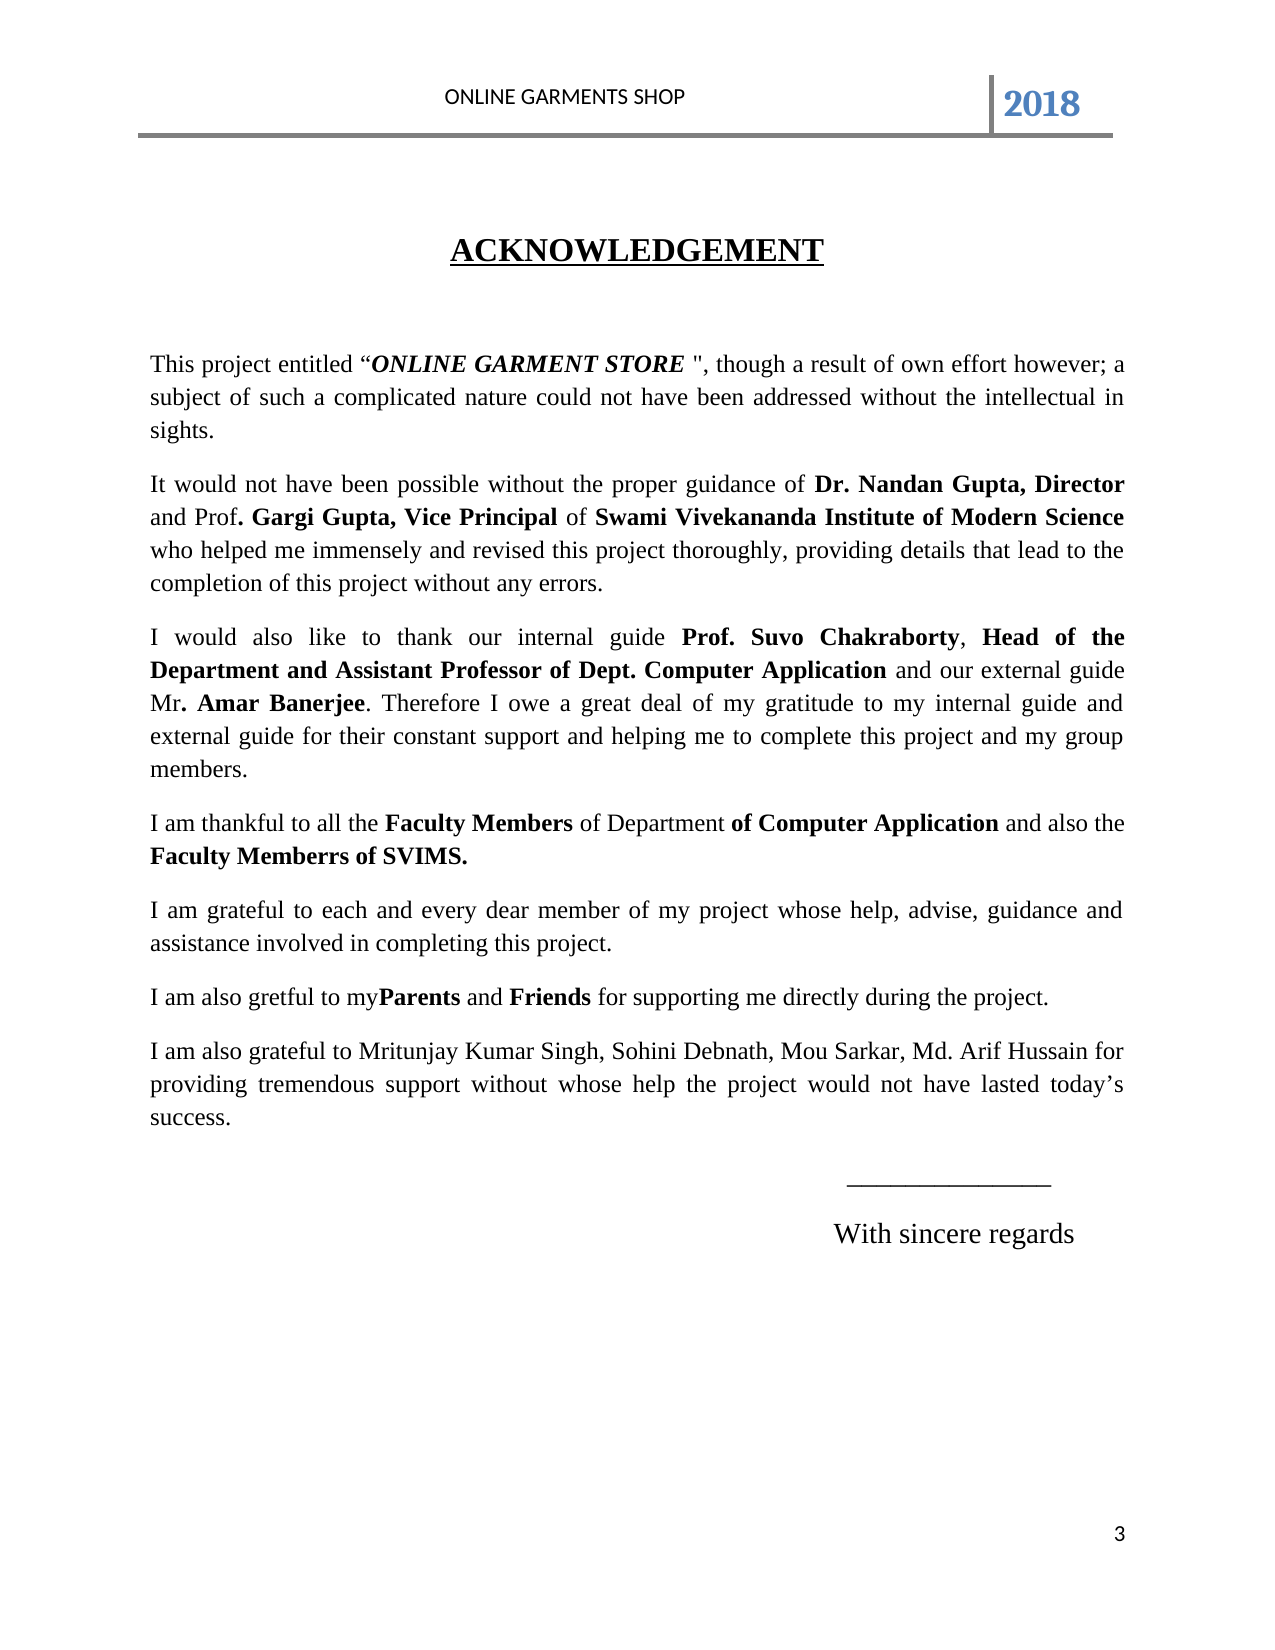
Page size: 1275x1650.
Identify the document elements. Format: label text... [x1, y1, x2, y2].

text I am thankful to all the Faculty Members of Department of Computer Application and also the Faculty Memberrs of SVIMS. [150, 808, 1125, 870]
text I am also gretful to myParents and Friends for supporting me directly during the project. [150, 982, 1125, 1011]
text ACKNOWLEDGEMENT [375, 231, 1125, 269]
text I am also grateful to Mritunjay Kumar Singh, Sohini Debnath, Mou Sarkar, Md. Arif Hussain for providing tremendous support without whose help the project would not have lasted today’s success. [150, 1036, 1125, 1131]
text I would also like to thank our internal guide Prof. Suvo Chakraborty, Head of the Department and Assistant Professor of Dept. Computer Application and our external guide Mr. Amar Banerjee. Therefore I owe a great deal of my gratitude to my internal guide and external guide for their constant support and helping me to complete this project and my group members. [150, 622, 1125, 783]
text I am grateful to each and every dear member of my project whose help, advise, guidance and assistance involved in completing this project. [150, 895, 1125, 957]
text It would not have been possible without the proper guidance of Dr. Nandan Gupta, Director and Prof. Gargi Gupta, Vice Principal of Swami Vivekananda Institute of Modern Science who helped me immensely and revised this project thoroughly, providing details that lead to the completion of this project without any errors. [150, 469, 1125, 597]
text This project entitled “ONLINE GARMENT STORE ", though a result of own effort however; a subject of such a complicated nature could not have been addressed without the intellectual in sights. [150, 349, 1125, 444]
text With sincere regards [150, 1216, 1125, 1249]
text ______________ [750, 1156, 1125, 1189]
